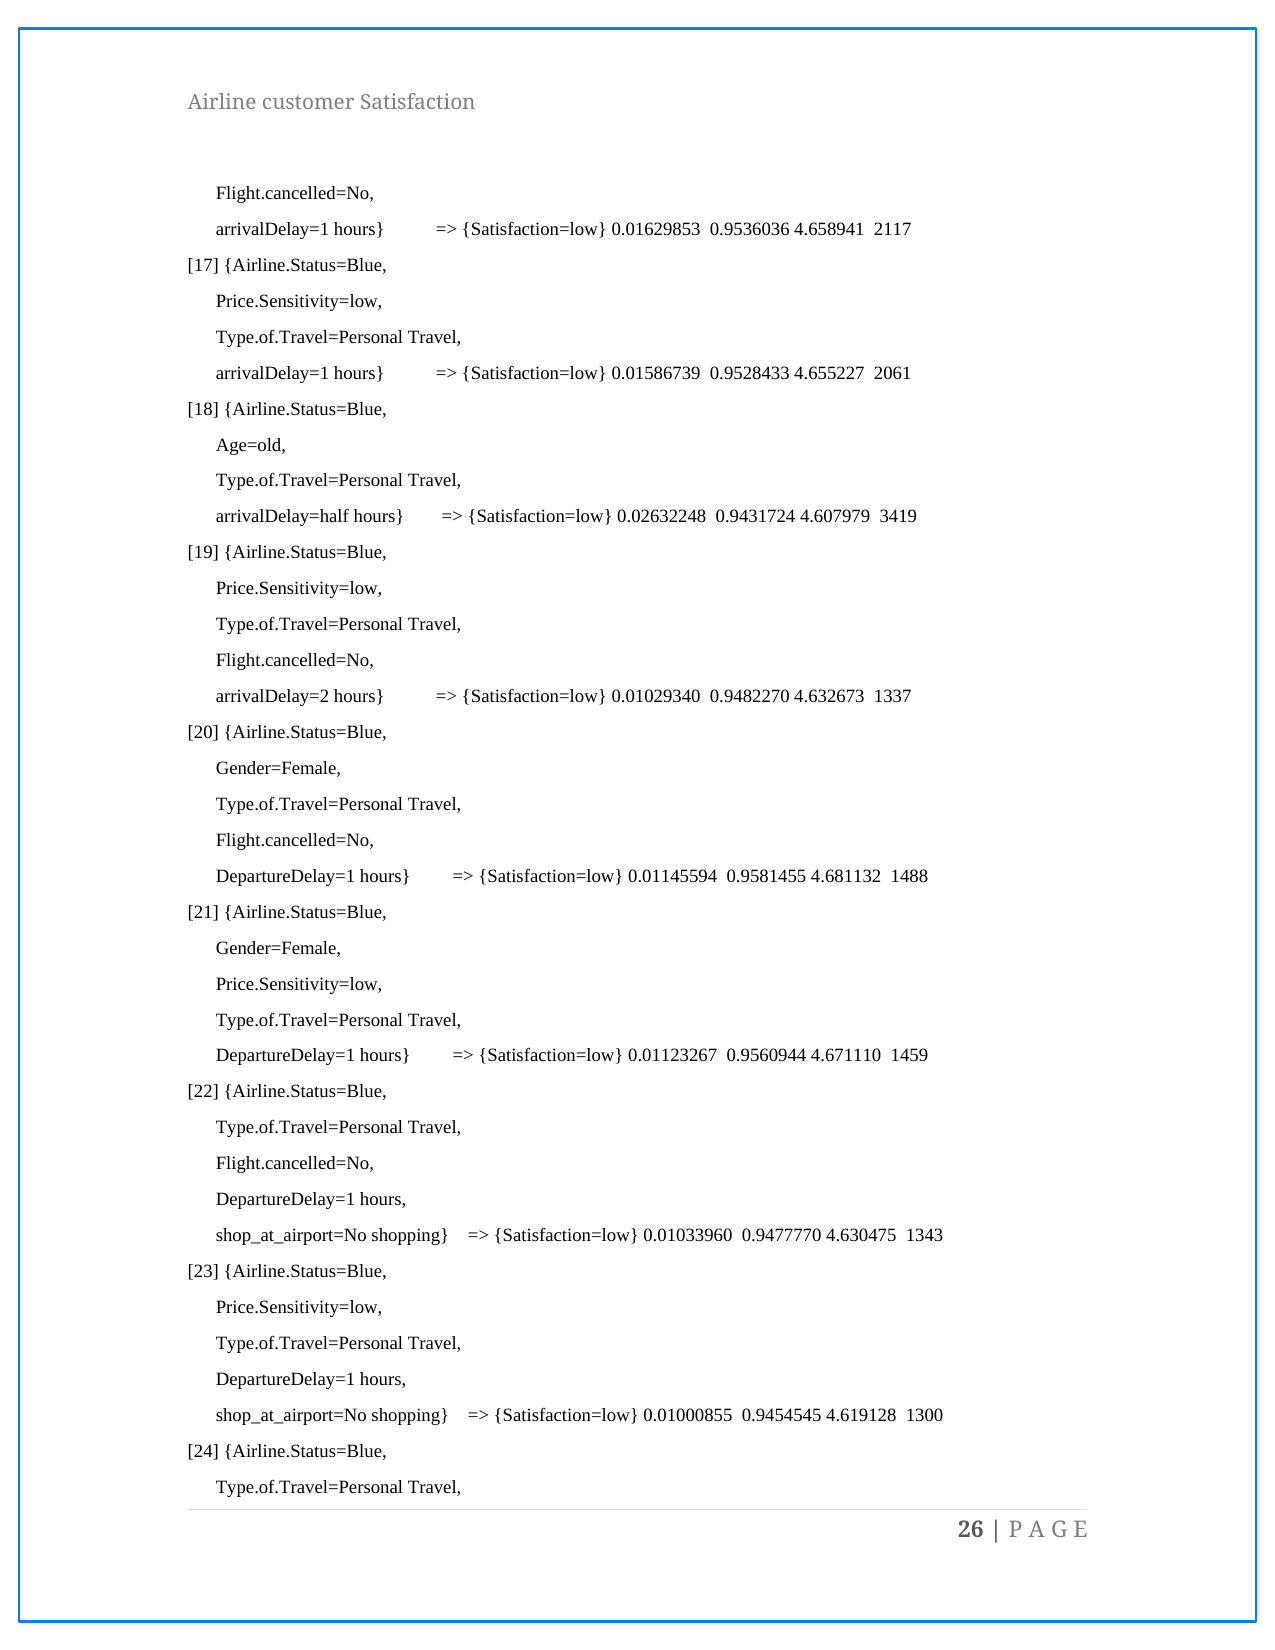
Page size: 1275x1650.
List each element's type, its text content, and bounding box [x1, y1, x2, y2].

text arrivalDelay=half hours} => {Satisfaction=low} 0.02632248 0.9431724 4.607979 3419 [187, 503, 1087, 527]
text arrivalDelay=1 hours} => {Satisfaction=low} 0.01586739 0.9528433 4.655227 2061 [187, 360, 1087, 383]
text [17] {Airline.Status=Blue, [187, 252, 1087, 275]
text arrivalDelay=2 hours} => {Satisfaction=low} 0.01029340 0.9482270 4.632673 1337 [187, 683, 1087, 707]
text Type.of.Travel=Personal Travel, [187, 324, 1087, 347]
text shop_at_airport=No shopping} => {Satisfaction=low} 0.01000855 0.9454545 4.619128 1300 [187, 1402, 1087, 1425]
text Gender=Female, [187, 755, 1087, 778]
text Flight.cancelled=No, [187, 647, 1087, 671]
text DepartureDelay=1 hours, [187, 1366, 1087, 1389]
text [20] {Airline.Status=Blue, [187, 719, 1087, 742]
text Type.of.Travel=Personal Travel, [187, 1330, 1087, 1353]
text Price.Sensitivity=low, [187, 575, 1087, 599]
text [21] {Airline.Status=Blue, [187, 899, 1087, 922]
text Type.of.Travel=Personal Travel, [187, 791, 1087, 814]
text DepartureDelay=1 hours} => {Satisfaction=low} 0.01123267 0.9560944 4.671110 1459 [187, 1042, 1087, 1066]
text Type.of.Travel=Personal Travel, [187, 611, 1087, 635]
text DepartureDelay=1 hours, [187, 1186, 1087, 1210]
text [22] {Airline.Status=Blue, [187, 1078, 1087, 1102]
text Type.of.Travel=Personal Travel, [187, 1114, 1087, 1138]
text Flight.cancelled=No, [187, 827, 1087, 850]
text [23] {Airline.Status=Blue, [187, 1258, 1087, 1282]
text Flight.cancelled=No, [187, 1150, 1087, 1174]
text Type.of.Travel=Personal Travel, [187, 1007, 1087, 1030]
text arrivalDelay=1 hours} => {Satisfaction=low} 0.01629853 0.9536036 4.658941 2117 [187, 216, 1087, 239]
text Type.of.Travel=Personal Travel, [187, 1474, 1087, 1497]
text Price.Sensitivity=low, [187, 971, 1087, 994]
text Age=old, [187, 432, 1087, 455]
text [24] {Airline.Status=Blue, [187, 1438, 1087, 1461]
text Type.of.Travel=Personal Travel, [187, 467, 1087, 491]
text DepartureDelay=1 hours} => {Satisfaction=low} 0.01145594 0.9581455 4.681132 1488 [187, 863, 1087, 886]
text [18] {Airline.Status=Blue, [187, 396, 1087, 419]
text Gender=Female, [187, 935, 1087, 958]
text [19] {Airline.Status=Blue, [187, 539, 1087, 563]
text Flight.cancelled=No, [187, 180, 1087, 203]
text Price.Sensitivity=low, [187, 288, 1087, 311]
text Price.Sensitivity=low, [187, 1294, 1087, 1317]
text shop_at_airport=No shopping} => {Satisfaction=low} 0.01033960 0.9477770 4.630475 1343 [187, 1222, 1087, 1246]
